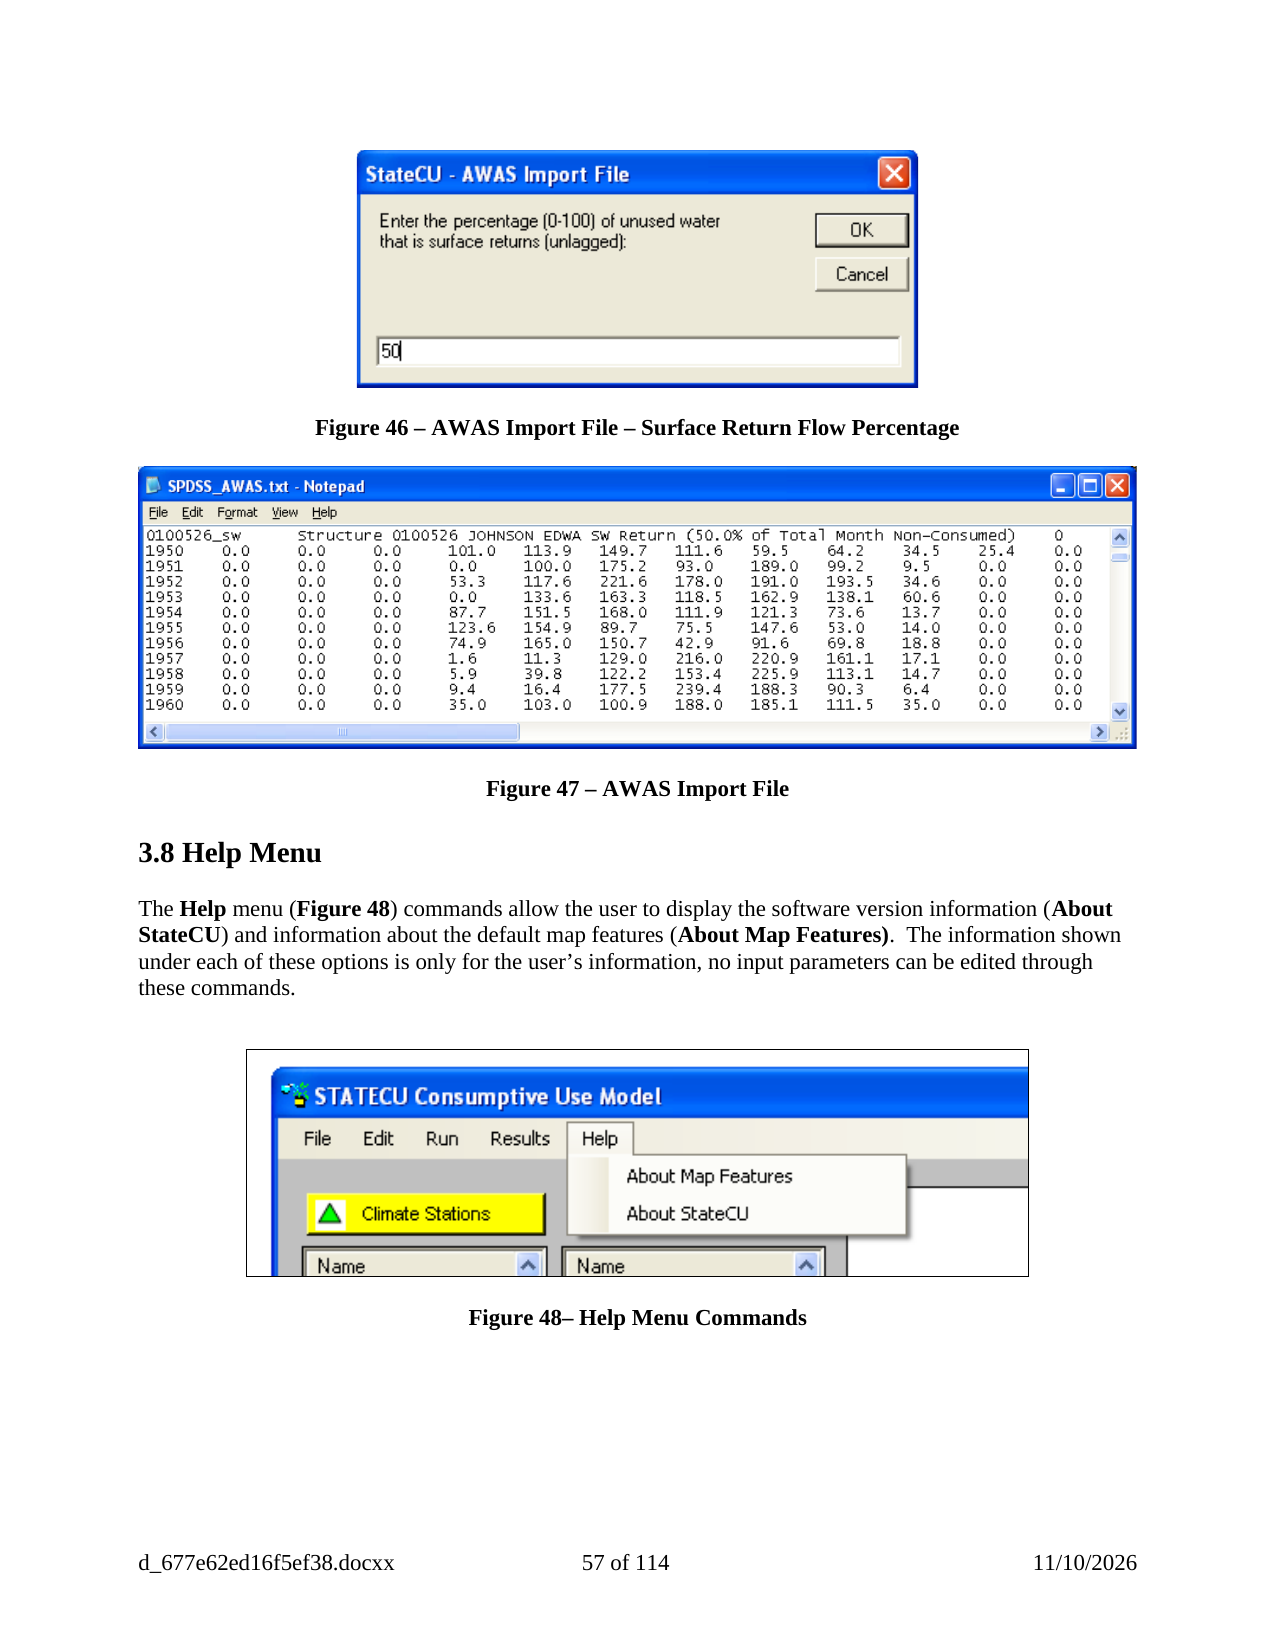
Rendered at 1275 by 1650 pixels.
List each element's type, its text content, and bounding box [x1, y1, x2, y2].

picture [247, 1050, 1028, 1276]
text Figure 46 – AWAS Import File – Surface Return Flow Percentage [138, 414, 1137, 440]
text Figure 47 – AWAS Import File [138, 775, 1137, 802]
picture [138, 466, 1137, 749]
text 3.8 Help Menu The Help menu (Figure 48) commands allow the user to display the software version information (About StateCU) and information about the default map features (About Map Features). The information shown under each of these options is only for the user’s information, no input parameters can be edited through these commands. [138, 835, 1137, 1001]
text Figure 48– Help Menu Commands [138, 1277, 1137, 1330]
picture [356, 150, 919, 388]
